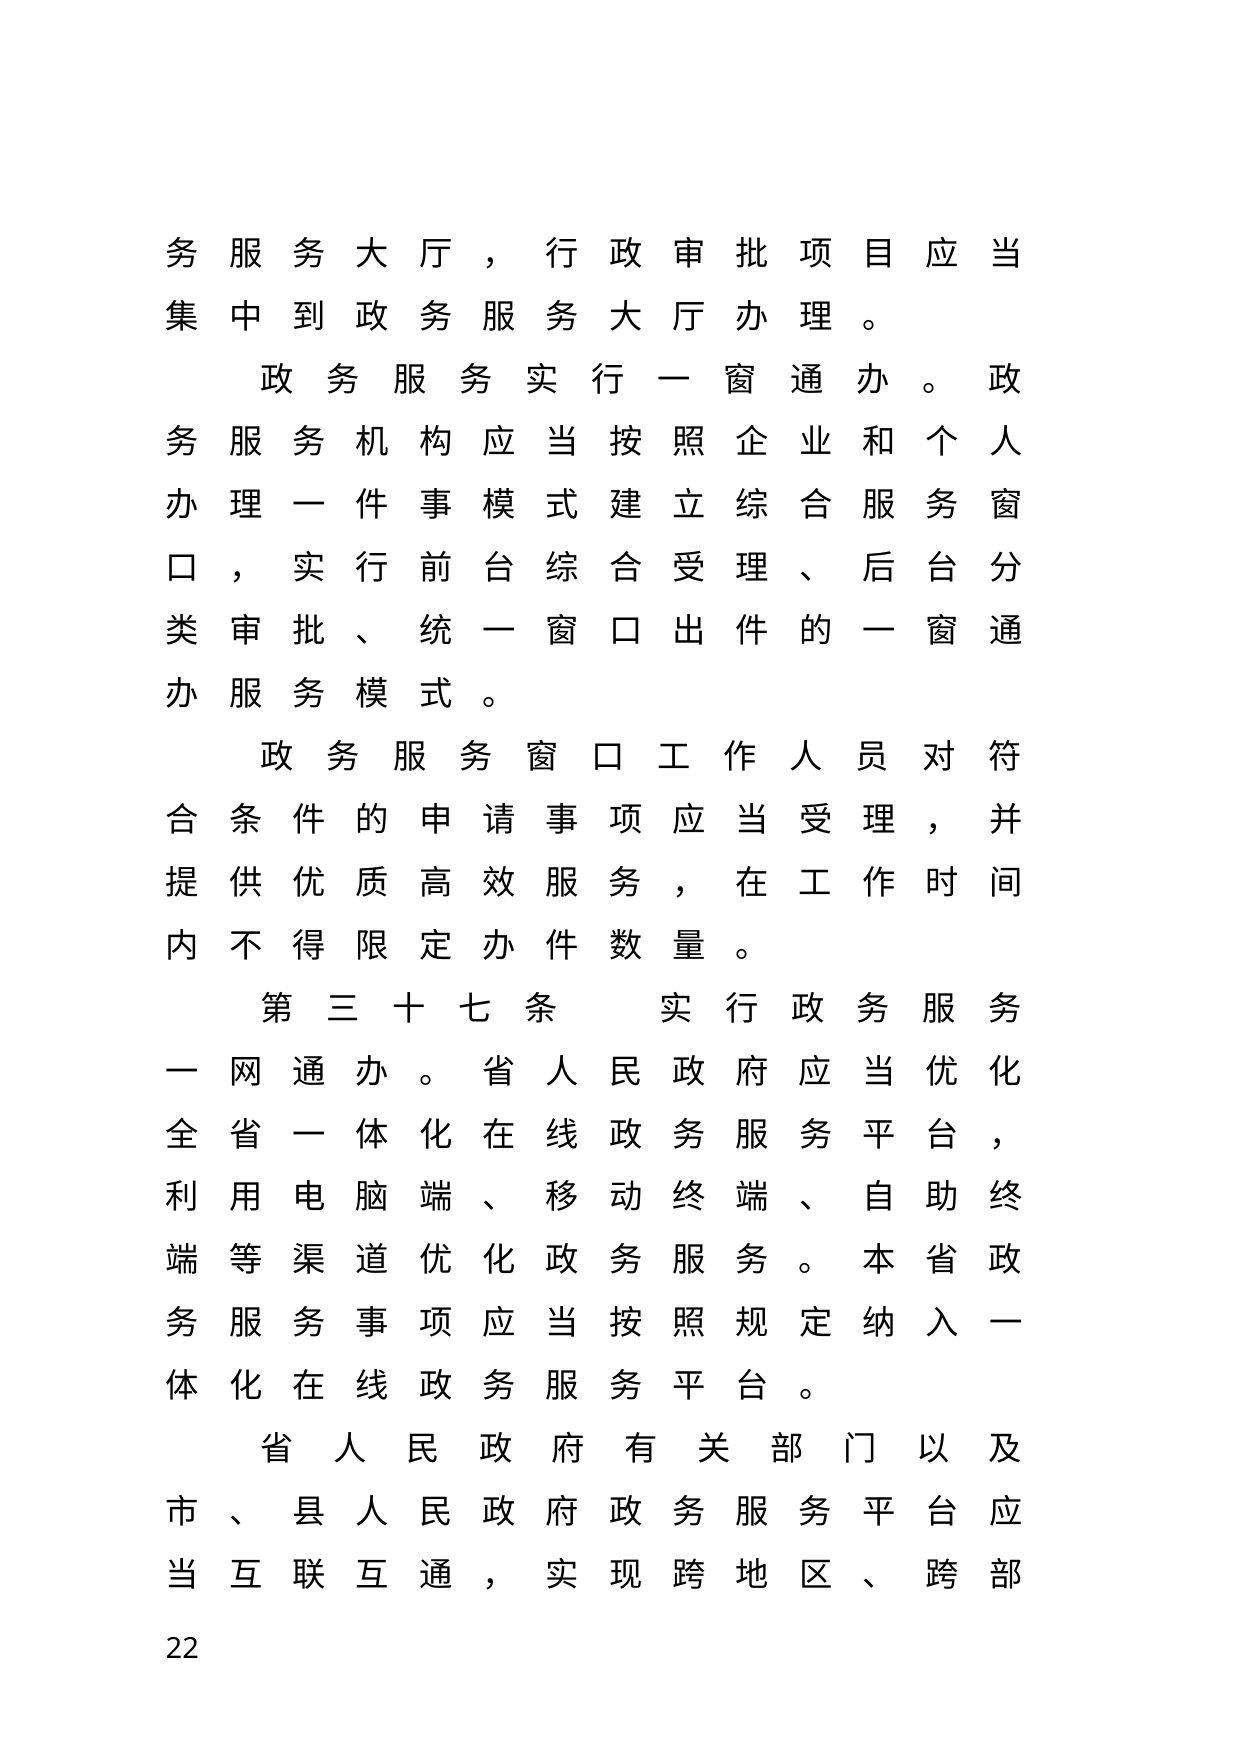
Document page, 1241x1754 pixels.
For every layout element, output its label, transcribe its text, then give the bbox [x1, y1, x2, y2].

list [166, 219, 1052, 345]
list 第三十七条 实行政务服务一网通办。省人民政府应当优化全省一体化在线政务服务平台，利用电脑端、移动终端、自助终端等渠道优化政务服务。本省政务服务事项应当按照规定纳入一体化在线政务服务平台。 [166, 974, 1052, 1414]
list 政务服务窗口工作人员对符合条件的申请事项应当受理，并提供优质高效服务，在工作时间内不得限定办件数量。 [166, 722, 1052, 974]
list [166, 1414, 1052, 1603]
list 政务服务实行一窗通办。政务服务机构应当按照企业和个人办理一件事模式建立综合服务窗口，实行前台综合受理、后台分类审批、统一窗口出件的一窗通办服务模式。 [166, 345, 1052, 722]
